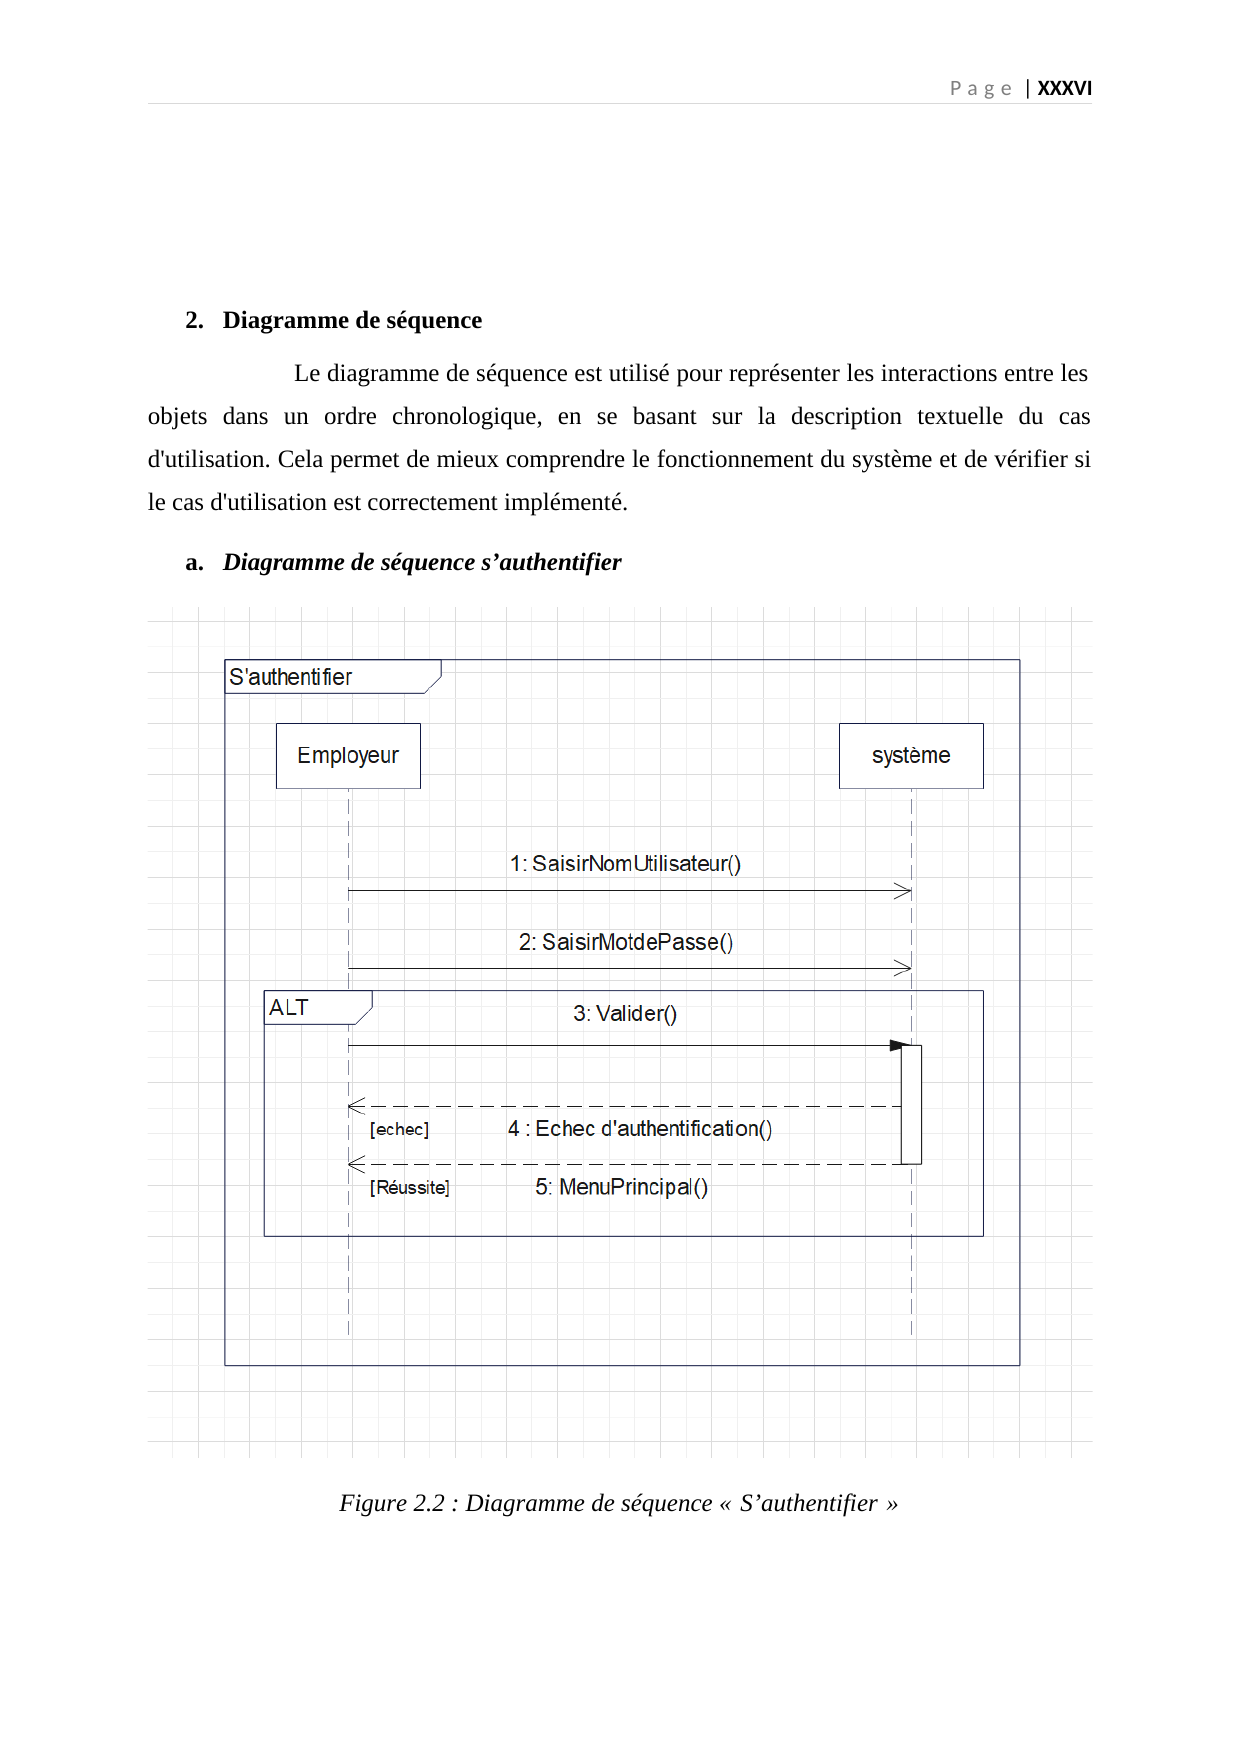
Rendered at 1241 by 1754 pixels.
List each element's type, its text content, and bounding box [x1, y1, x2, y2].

list Diagramme de séquence [185, 306, 1092, 334]
list Diagramme de séquence s’authentifier [185, 547, 1092, 576]
text Figure 2.2 : Diagramme de séquence « S’authentifier » [148, 1488, 1092, 1516]
text Le diagramme de séquence est utilisé pour représenter les interactions entre les objets dans un ordre chronologique, en se basant sur la description textuelle du cas d'utilisation. Cela permet de mieux comprendre le fonctionnement du système et de vérifier si le cas d'utilisation est correctement implémenté. [148, 358, 1092, 516]
picture [147, 607, 1093, 1458]
